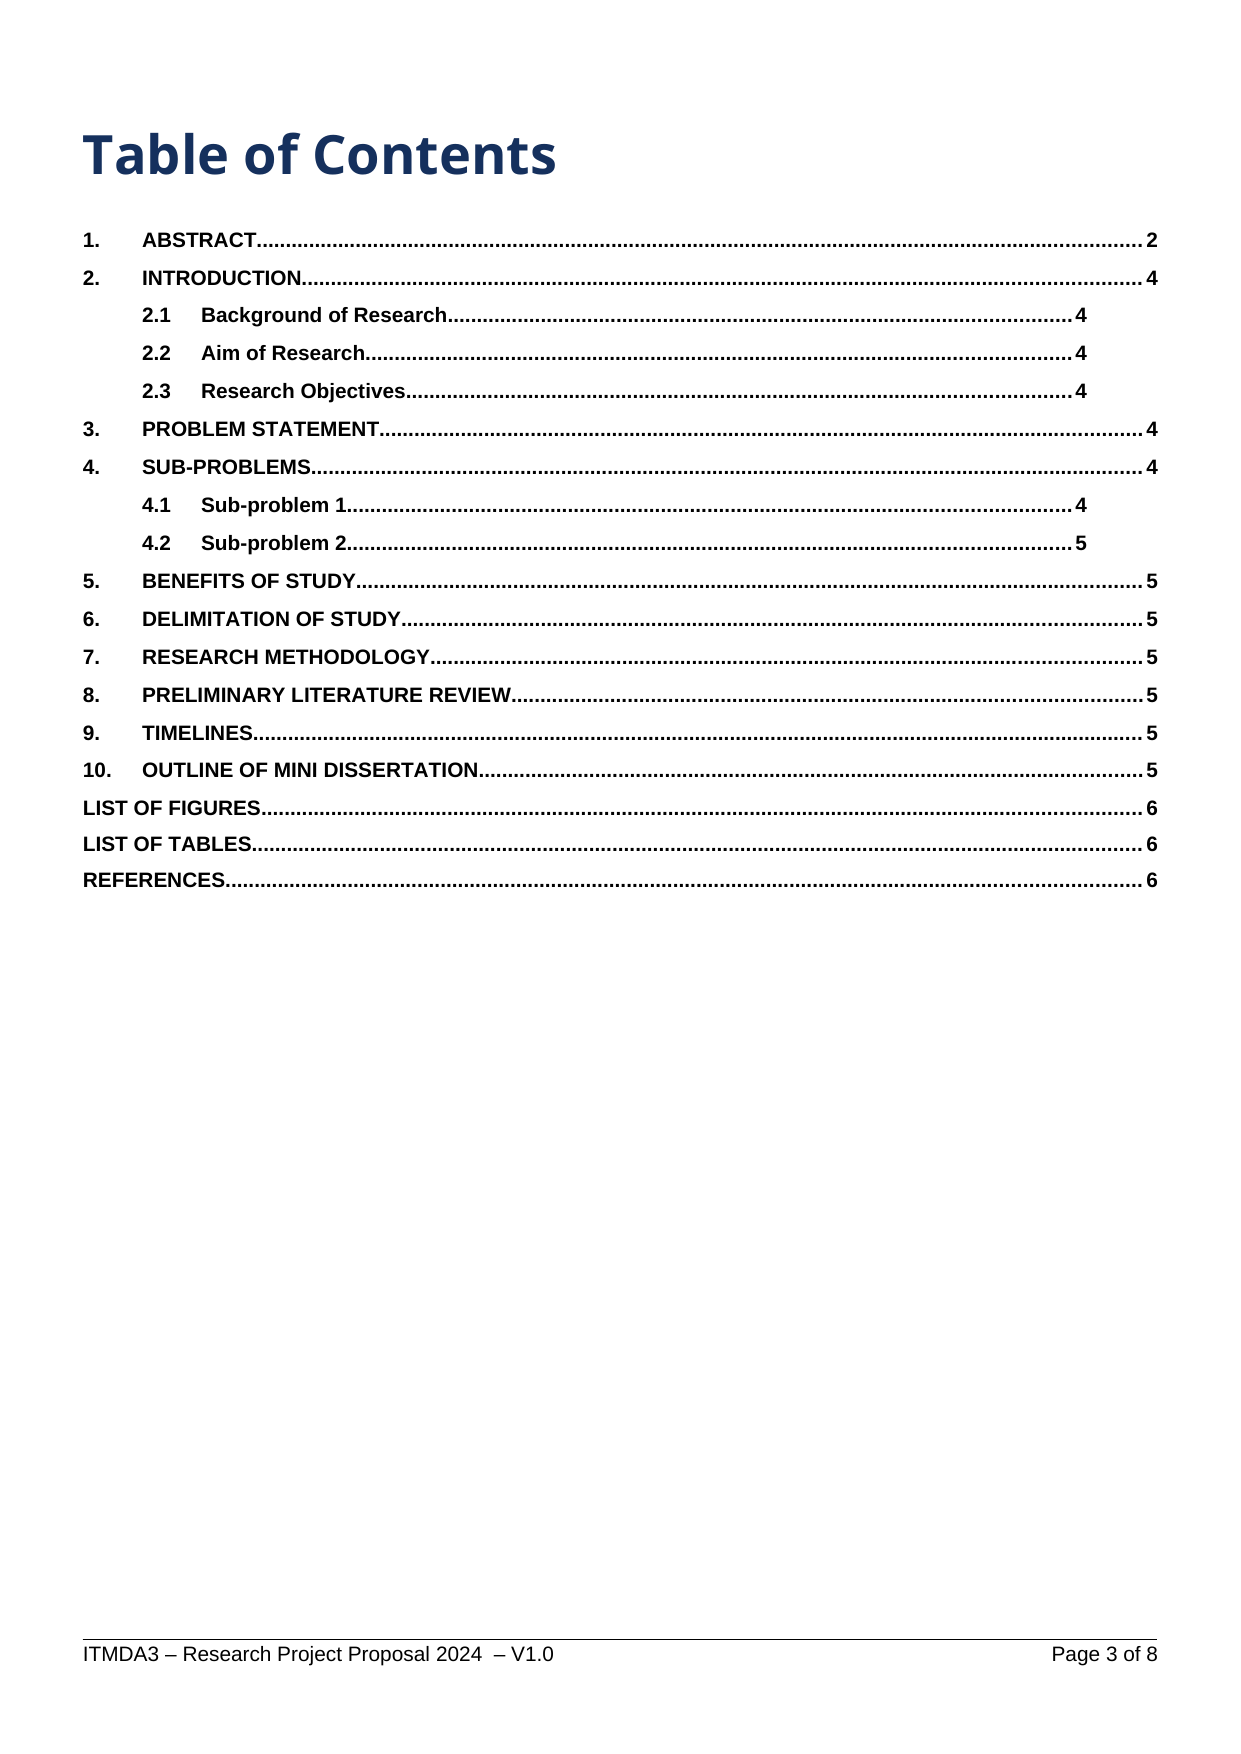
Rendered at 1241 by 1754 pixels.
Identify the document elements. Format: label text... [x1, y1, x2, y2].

text Table of Contents [83, 117, 1157, 191]
